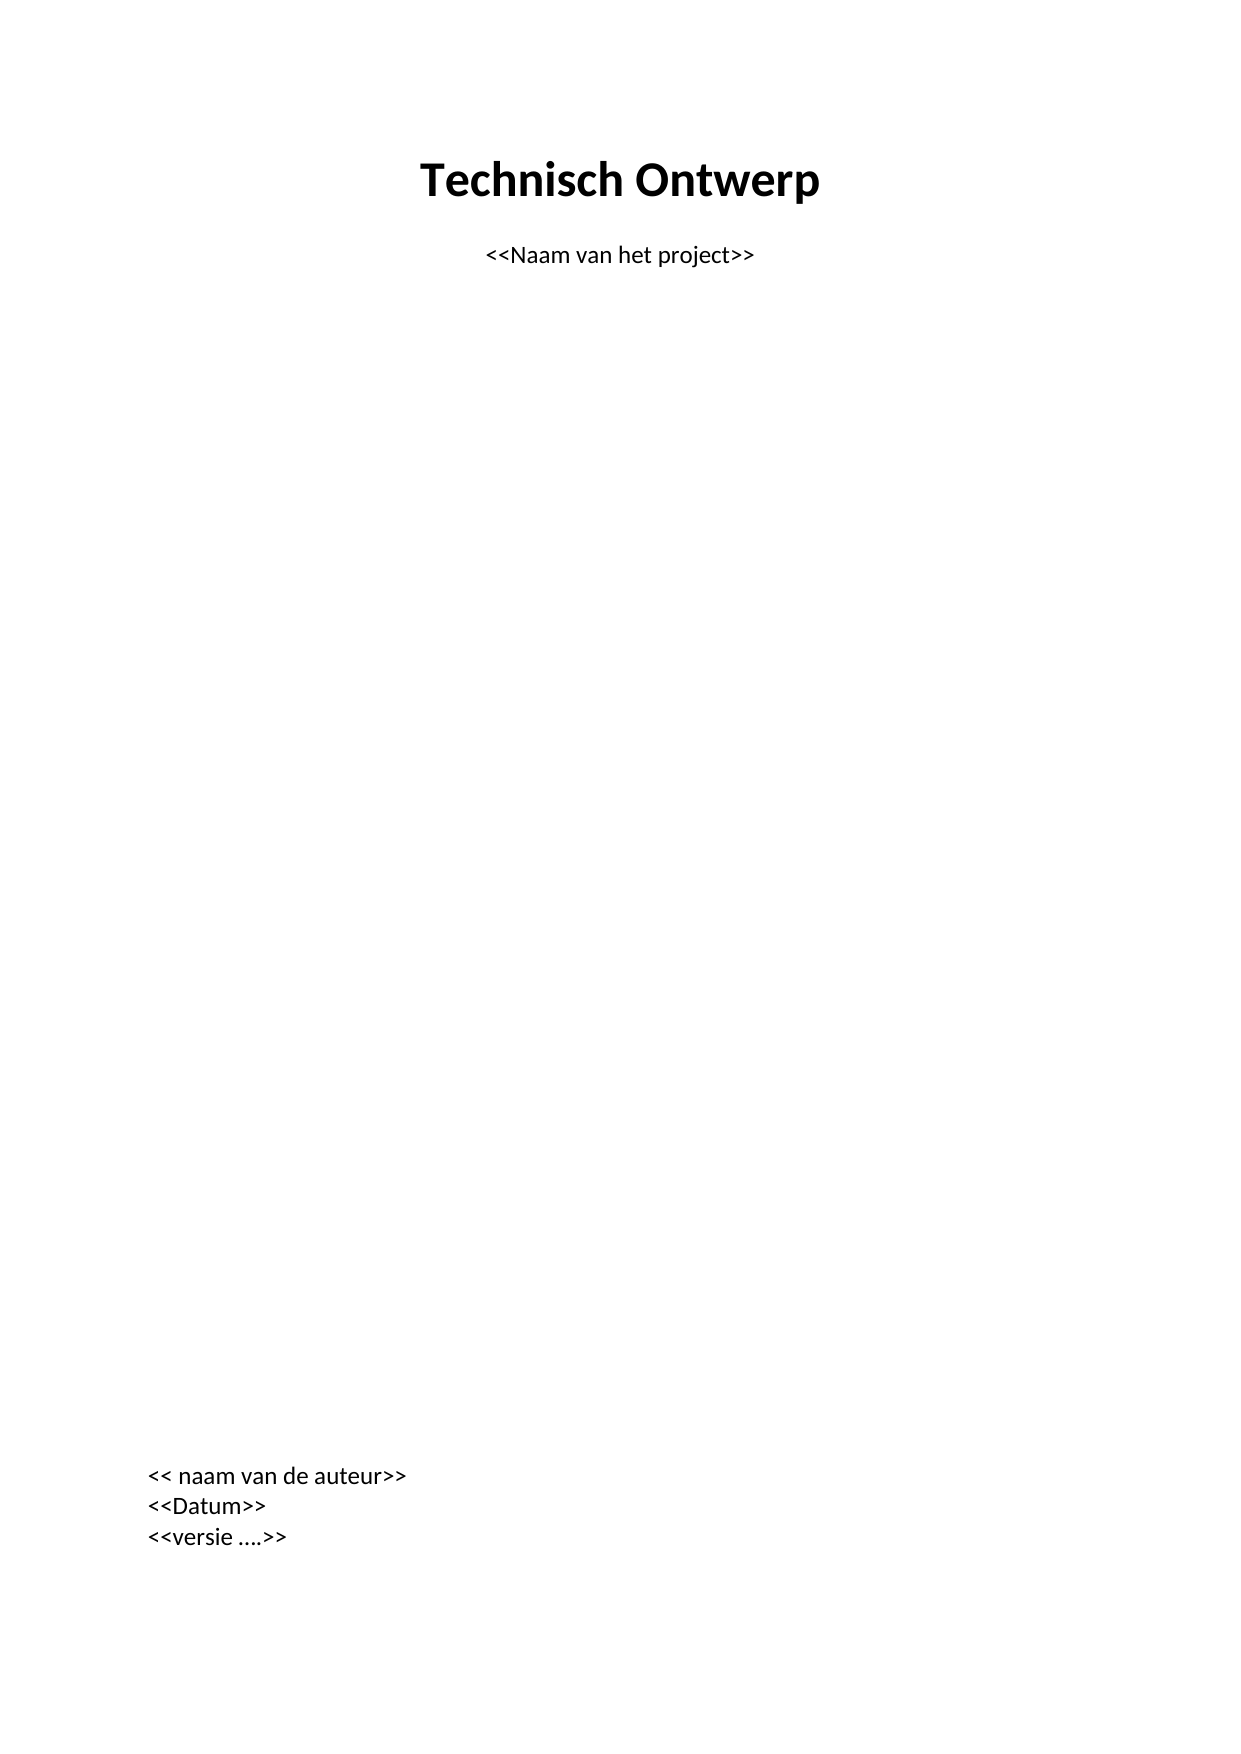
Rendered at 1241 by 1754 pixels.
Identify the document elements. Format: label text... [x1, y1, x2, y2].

text <<versie ….>> [148, 1521, 1093, 1552]
text << naam van de auteur>> [148, 1460, 1093, 1491]
text <<Datum>> [148, 1491, 1093, 1521]
text <<Naam van het project>> [148, 209, 1093, 270]
text Technisch Ontwerp [148, 148, 1093, 209]
